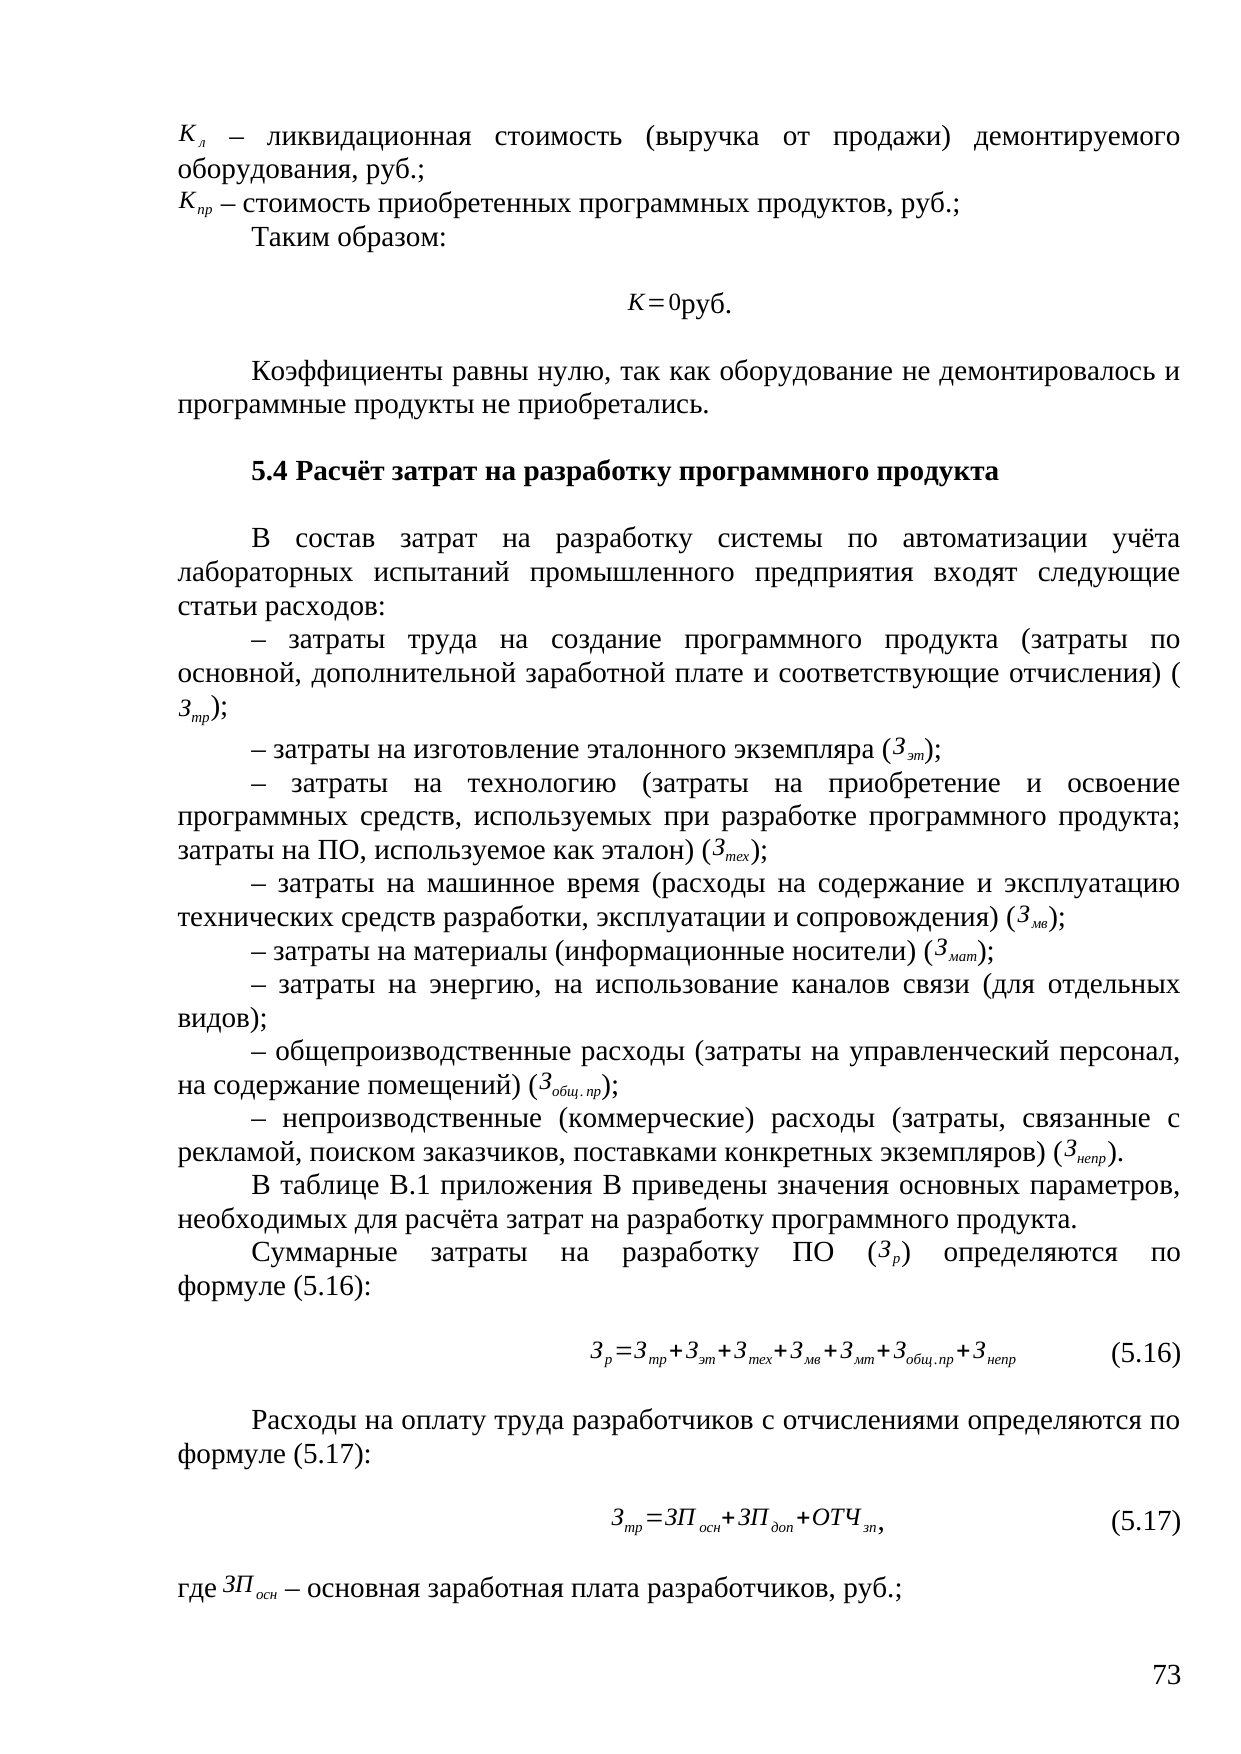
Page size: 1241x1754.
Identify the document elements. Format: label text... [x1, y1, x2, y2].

text руб. [177, 286, 1181, 319]
text В таблице В.1 приложения В приведены значения основных параметров, необходимых для расчёта затрат на разработку программного продукта. [177, 1167, 1181, 1234]
text Таким образом: [177, 219, 1181, 252]
text – затраты труда на создание программного продукта (затраты по основной, дополнительной заработной плате и соответствующие отчисления) (); [177, 621, 1181, 731]
text – стоимость приобретенных программных продуктов, руб.; [177, 185, 1181, 219]
text В состав затрат на разработку системы по автоматизации учёта лабораторных испытаний промышленного предприятия входят следующие статьи расходов: [177, 521, 1181, 621]
subtitle Расчёт затрат на разработку программного продукта [177, 453, 1181, 487]
text Суммарные затраты на разработку ПО () определяются по формуле (5.16): [177, 1234, 1181, 1302]
text – затраты на энергию, на использование каналов связи (для отдельных видов); [177, 966, 1181, 1033]
text – затраты на технологию (затраты на приобретение и освоение программных средств, используемых при разработке программного продукта; затраты на ПО, используемое как эталон) (); [177, 765, 1181, 866]
text Расходы на оплату труда разработчиков с отчислениями определяются по формуле (5.17): [177, 1402, 1181, 1469]
text (5.16) [177, 1335, 1181, 1369]
text – ликвидационная стоимость (выручка от продажи) демонтируемого оборудования, руб.; [177, 118, 1181, 185]
text , (5.17) [177, 1503, 1181, 1536]
text – затраты на машинное время (расходы на содержание и эксплуатацию технических средств разработки, эксплуатации и сопровождения) (); [177, 866, 1181, 933]
text – затраты на изготовление эталонного экземпляра (); [177, 731, 1181, 765]
text – затраты на материалы (информационные носители) (); [177, 933, 1181, 966]
text Коэффициенты равны нулю, так как оборудование не демонтировалось и программные продукты не приобретались. [177, 353, 1181, 420]
text – общепроизводственные расходы (затраты на управленческий персонал, на содержание помещений) (); [177, 1033, 1181, 1100]
text – непроизводственные (коммерческие) расходы (затраты, связанные с рекламой, поиском заказчиков, поставками конкретных экземпляров) (). [177, 1100, 1181, 1167]
text где – основная заработная плата разработчиков, руб.; [177, 1570, 1181, 1603]
